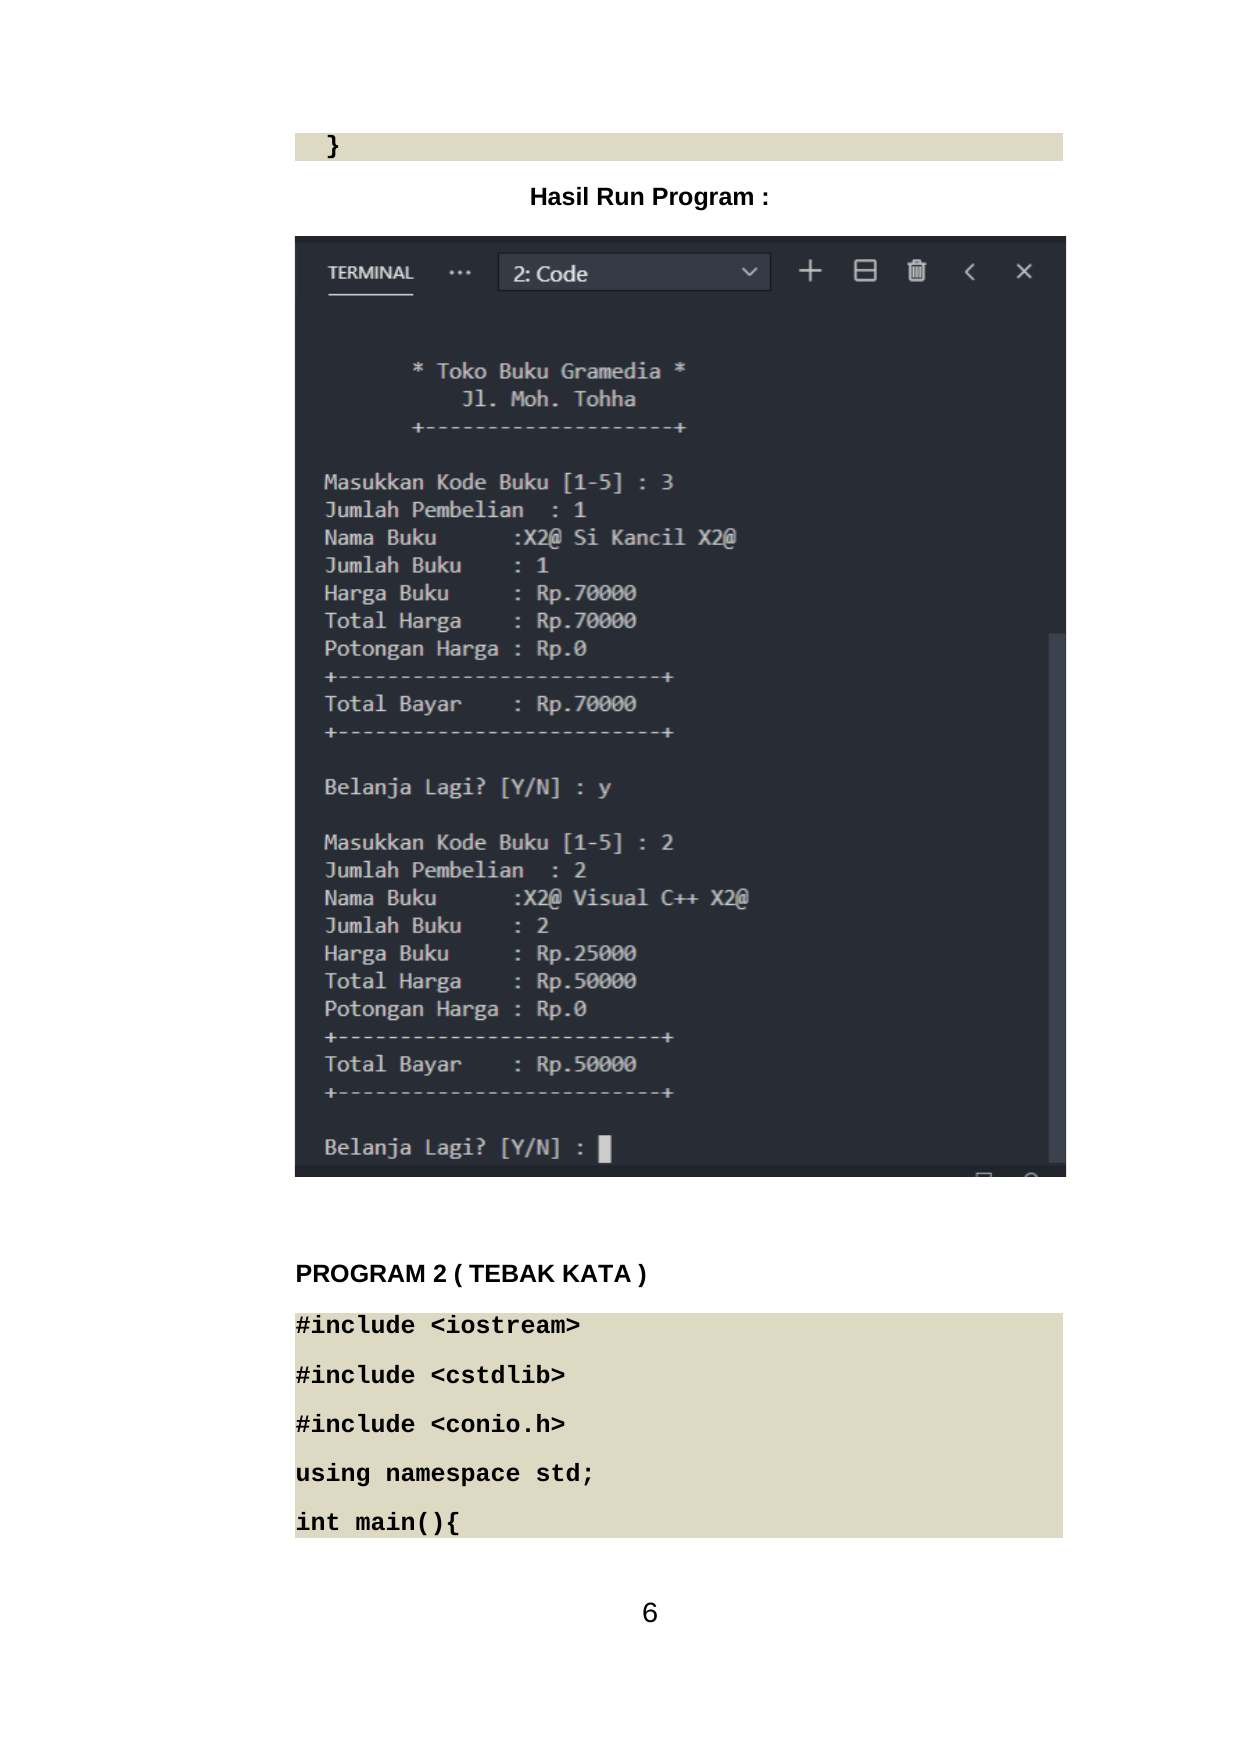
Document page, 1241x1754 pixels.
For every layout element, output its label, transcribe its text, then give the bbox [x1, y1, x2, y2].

text using namespace std; [295, 1461, 1063, 1489]
text #include <cstdlib> [295, 1362, 1063, 1391]
text Hasil Run Program : [236, 182, 1063, 211]
text #include <conio.h> [295, 1411, 1063, 1440]
text int main(){ [295, 1510, 1063, 1538]
text } [295, 133, 1063, 161]
picture [294, 236, 1067, 1177]
text #include <iostream> [295, 1313, 1063, 1341]
text PROGRAM 2 ( TEBAK KATA ) [295, 1259, 1063, 1288]
